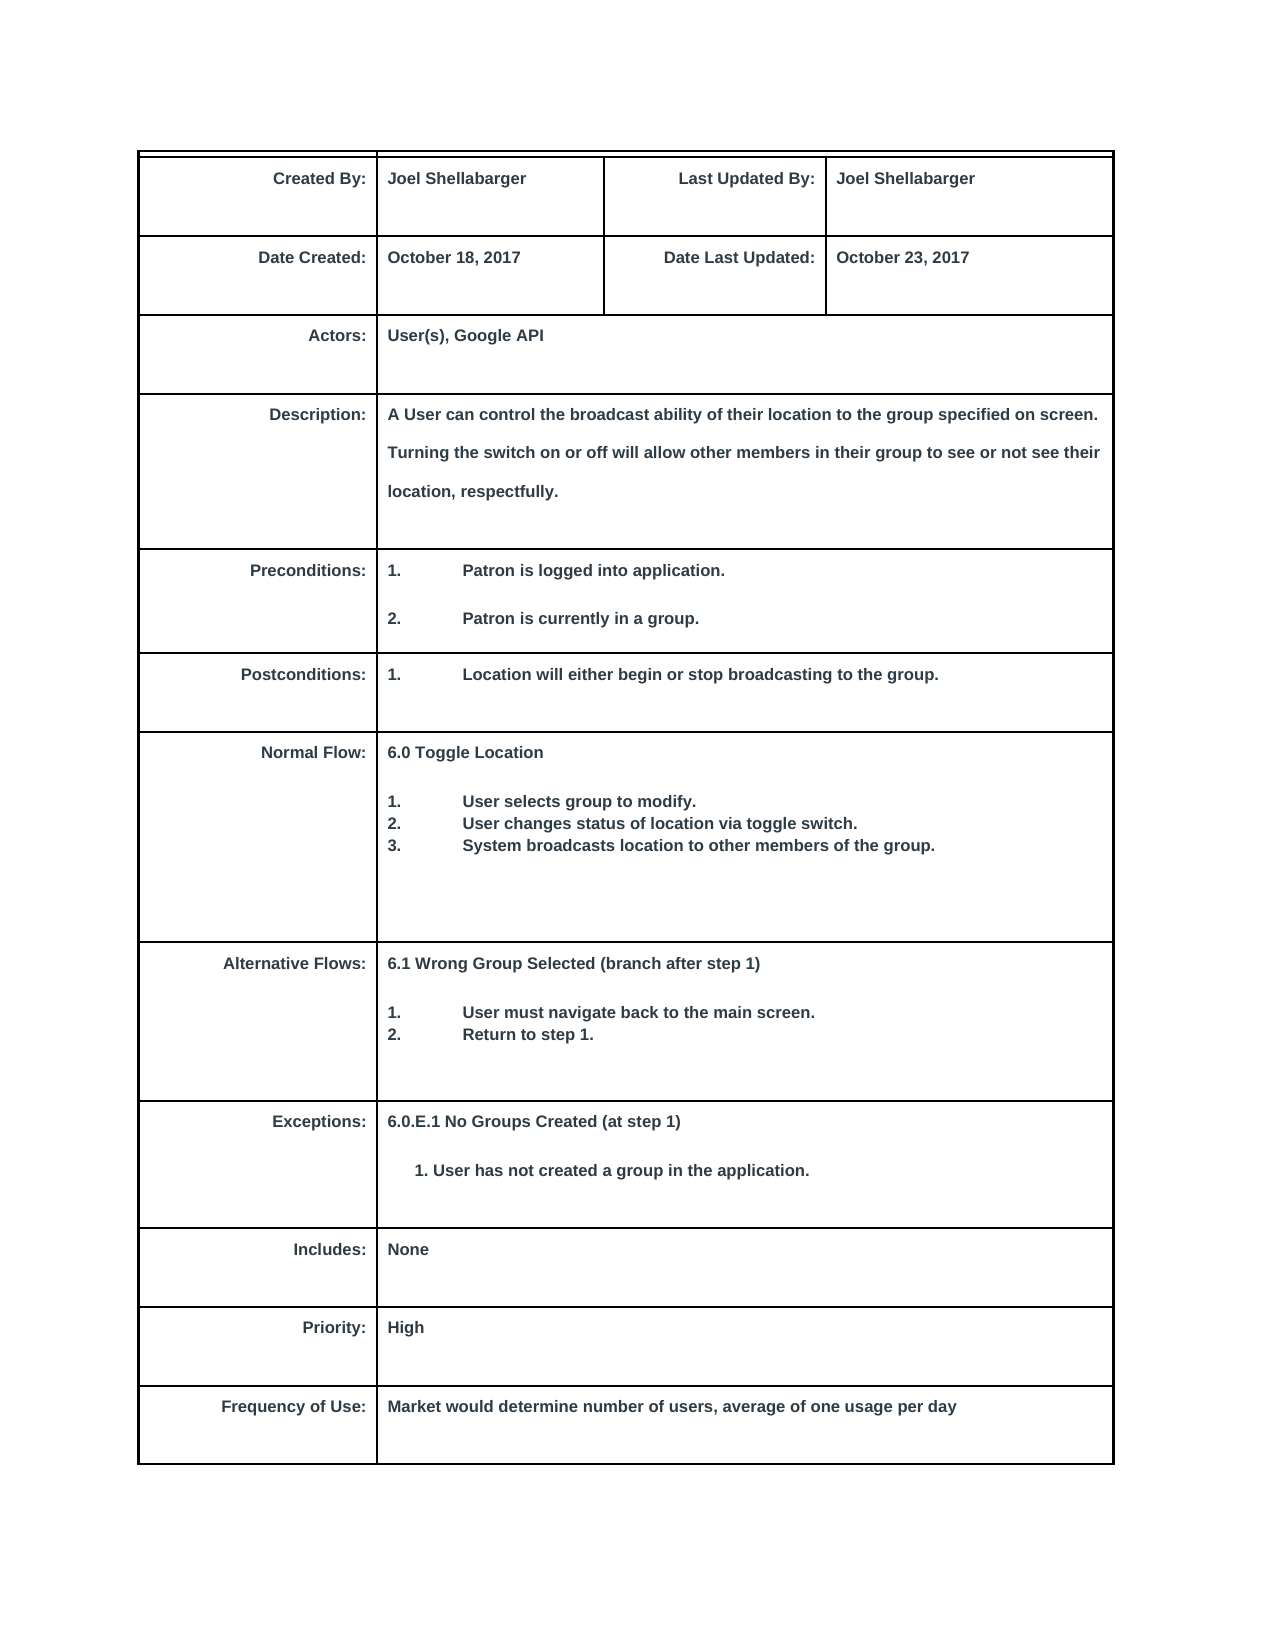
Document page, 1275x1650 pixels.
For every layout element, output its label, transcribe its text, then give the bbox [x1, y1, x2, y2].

table_cell Normal Flow: [140, 733, 376, 941]
table_cell October 23, 2017 [827, 237, 1112, 314]
table_cell Frequency of Use: [140, 1387, 376, 1463]
table_cell 6.0 Toggle Location 1. User selects group to modify. 2. User changes status of location via toggle switch. 3. System broadcasts location to other members of the group. [378, 733, 1112, 941]
table_cell None [378, 1229, 1112, 1306]
table_cell Actors: [140, 316, 376, 392]
table_cell Created By: [140, 158, 376, 235]
table_cell Date Last Updated: [605, 237, 825, 314]
table_cell User(s), Google API [378, 316, 1112, 392]
table_cell Joel Shellabarger [378, 158, 603, 235]
table_cell Date Created: [140, 237, 376, 314]
table_cell Last Updated By: [605, 158, 825, 235]
table_cell Market would determine number of users, average of one usage per day [378, 1387, 1112, 1463]
table_cell 1. Patron is logged into application. 2. Patron is currently in a group. [378, 550, 1112, 652]
table_cell Preconditions: [140, 550, 376, 652]
table_cell Priority: [140, 1308, 376, 1384]
table_cell 6.0.E.1 No Groups Created (at step 1) 1. User has not created a group in the application. [378, 1102, 1112, 1227]
table_cell Joel Shellabarger [827, 158, 1112, 235]
table_cell October 18, 2017 [378, 237, 603, 314]
table_cell 1. Location will either begin or stop broadcasting to the group. [378, 654, 1112, 731]
table_cell Exceptions: [140, 1102, 376, 1227]
table_cell A User can control the broadcast ability of their location to the group specified on screen. Turning the switch on or off will allow other members in their group to see or not see their location, respectfully. [378, 395, 1112, 548]
table_cell Description: [140, 395, 376, 548]
table_cell Postconditions: [140, 654, 376, 731]
table_cell High [378, 1308, 1112, 1384]
table_cell Includes: [140, 1229, 376, 1306]
table_cell 6.1 Wrong Group Selected (branch after step 1) 1. User must navigate back to the main screen. 2. Return to step 1. [378, 943, 1112, 1099]
table_cell Alternative Flows: [140, 943, 376, 1099]
